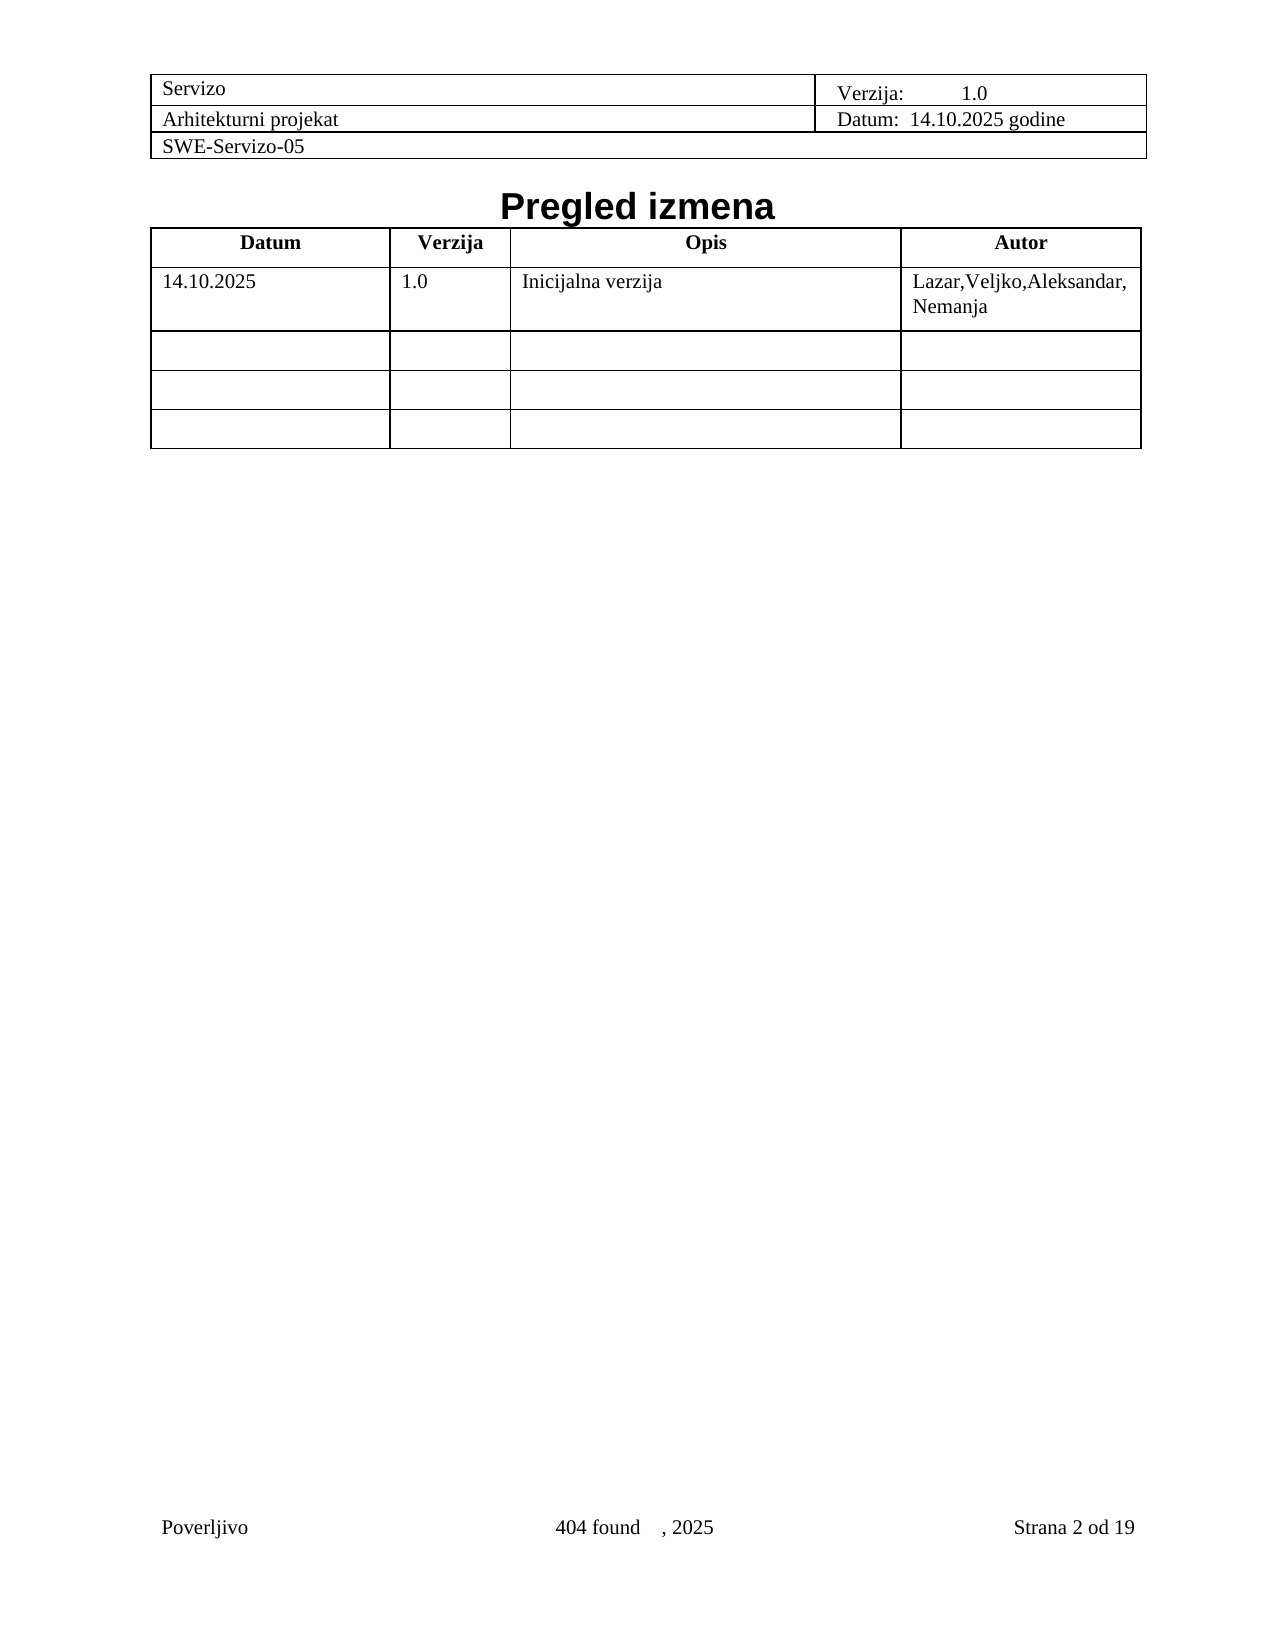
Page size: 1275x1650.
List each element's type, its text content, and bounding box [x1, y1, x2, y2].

table_cell Inicijalna verzija [511, 268, 900, 330]
table_header Datum [152, 229, 389, 266]
table_cell [902, 371, 1140, 408]
table_header Autor [902, 229, 1140, 266]
title Pregled izmena [150, 184, 1125, 227]
table_cell Lazar,Veljko,Aleksandar,Nemanja [902, 268, 1140, 330]
table_cell [511, 410, 900, 448]
table_cell [152, 371, 389, 408]
table_cell [391, 371, 510, 408]
table_cell [511, 371, 900, 408]
table_cell [152, 332, 389, 369]
table_header Verzija [391, 229, 510, 266]
table_cell 1.0 [391, 268, 510, 330]
table_cell [391, 410, 510, 448]
table_cell [391, 332, 510, 369]
table_cell [511, 332, 900, 369]
table_cell 14.10.2025 [152, 268, 389, 330]
table_cell [152, 410, 389, 448]
table_header Opis [511, 229, 900, 266]
table_cell [902, 332, 1140, 369]
table_cell [902, 410, 1140, 448]
